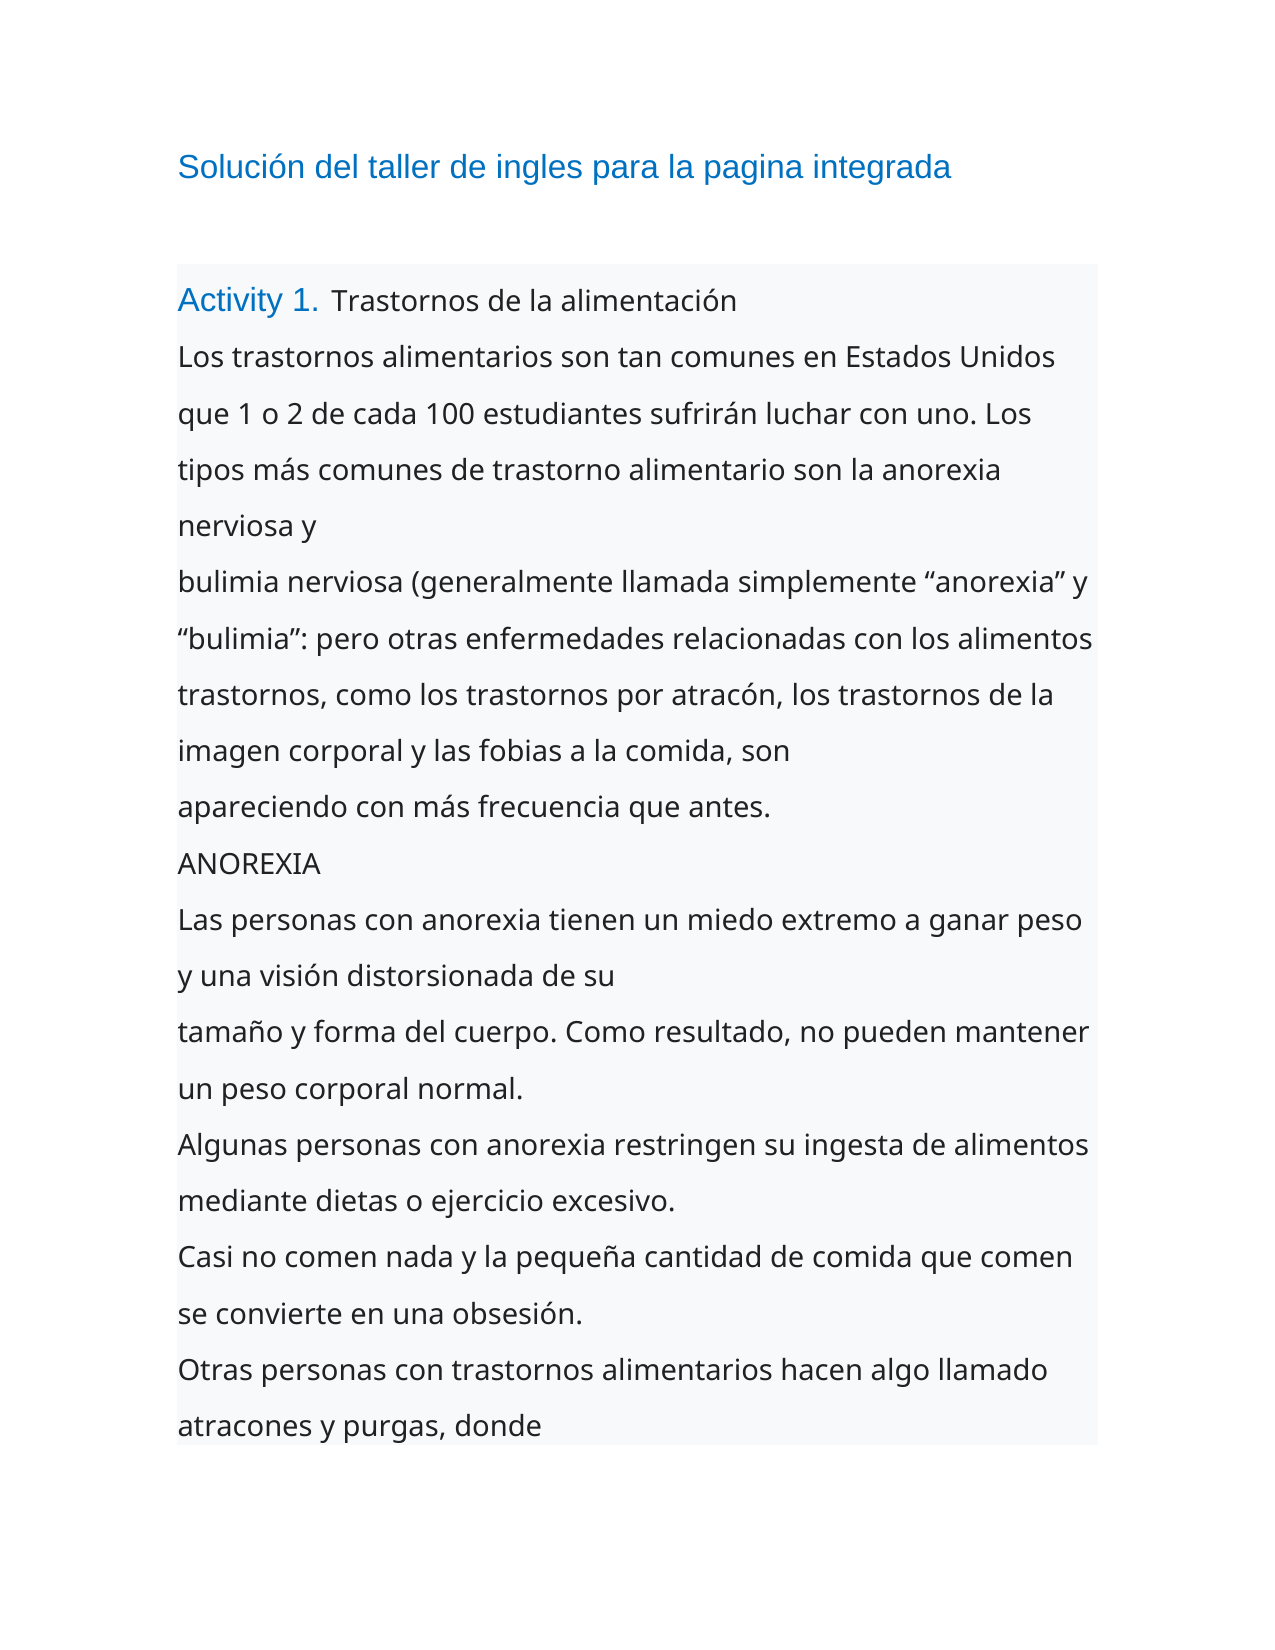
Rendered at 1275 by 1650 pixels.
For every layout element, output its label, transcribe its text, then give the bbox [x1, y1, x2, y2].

text ANOREXIA [177, 826, 1098, 883]
text Las personas con anorexia tienen un miedo extremo a ganar peso y una visión distorsionada de su [177, 883, 1098, 995]
text Casi no comen nada y la pequeña cantidad de comida que comen se convierte en una obsesión. [177, 1220, 1098, 1333]
text Algunas personas con anorexia restringen su ingesta de alimentos mediante dietas o ejercicio excesivo. [177, 1108, 1098, 1220]
text Activity 1. Trastornos de la alimentación [177, 264, 1098, 320]
text apareciendo con más frecuencia que antes. [177, 770, 1098, 826]
text Solución del taller de ingles para la pagina integrada [177, 148, 1098, 186]
text bulimia nerviosa (generalmente llamada simplemente “anorexia” y “bulimia”: pero otras enfermedades relacionadas con los alimentos [177, 545, 1098, 658]
text trastornos, como los trastornos por atracón, los trastornos de la imagen corporal y las fobias a la comida, son [177, 658, 1098, 770]
text Otras personas con trastornos alimentarios hacen algo llamado atracones y purgas, donde [177, 1333, 1098, 1445]
text tamaño y forma del cuerpo. Como resultado, no pueden mantener un peso corporal normal. [177, 995, 1098, 1108]
text Los trastornos alimentarios son tan comunes en Estados Unidos que 1 o 2 de cada 100 estudiantes sufrirán luchar con uno. Los tipos más comunes de trastorno alimentario son la anorexia nerviosa y [177, 320, 1098, 545]
